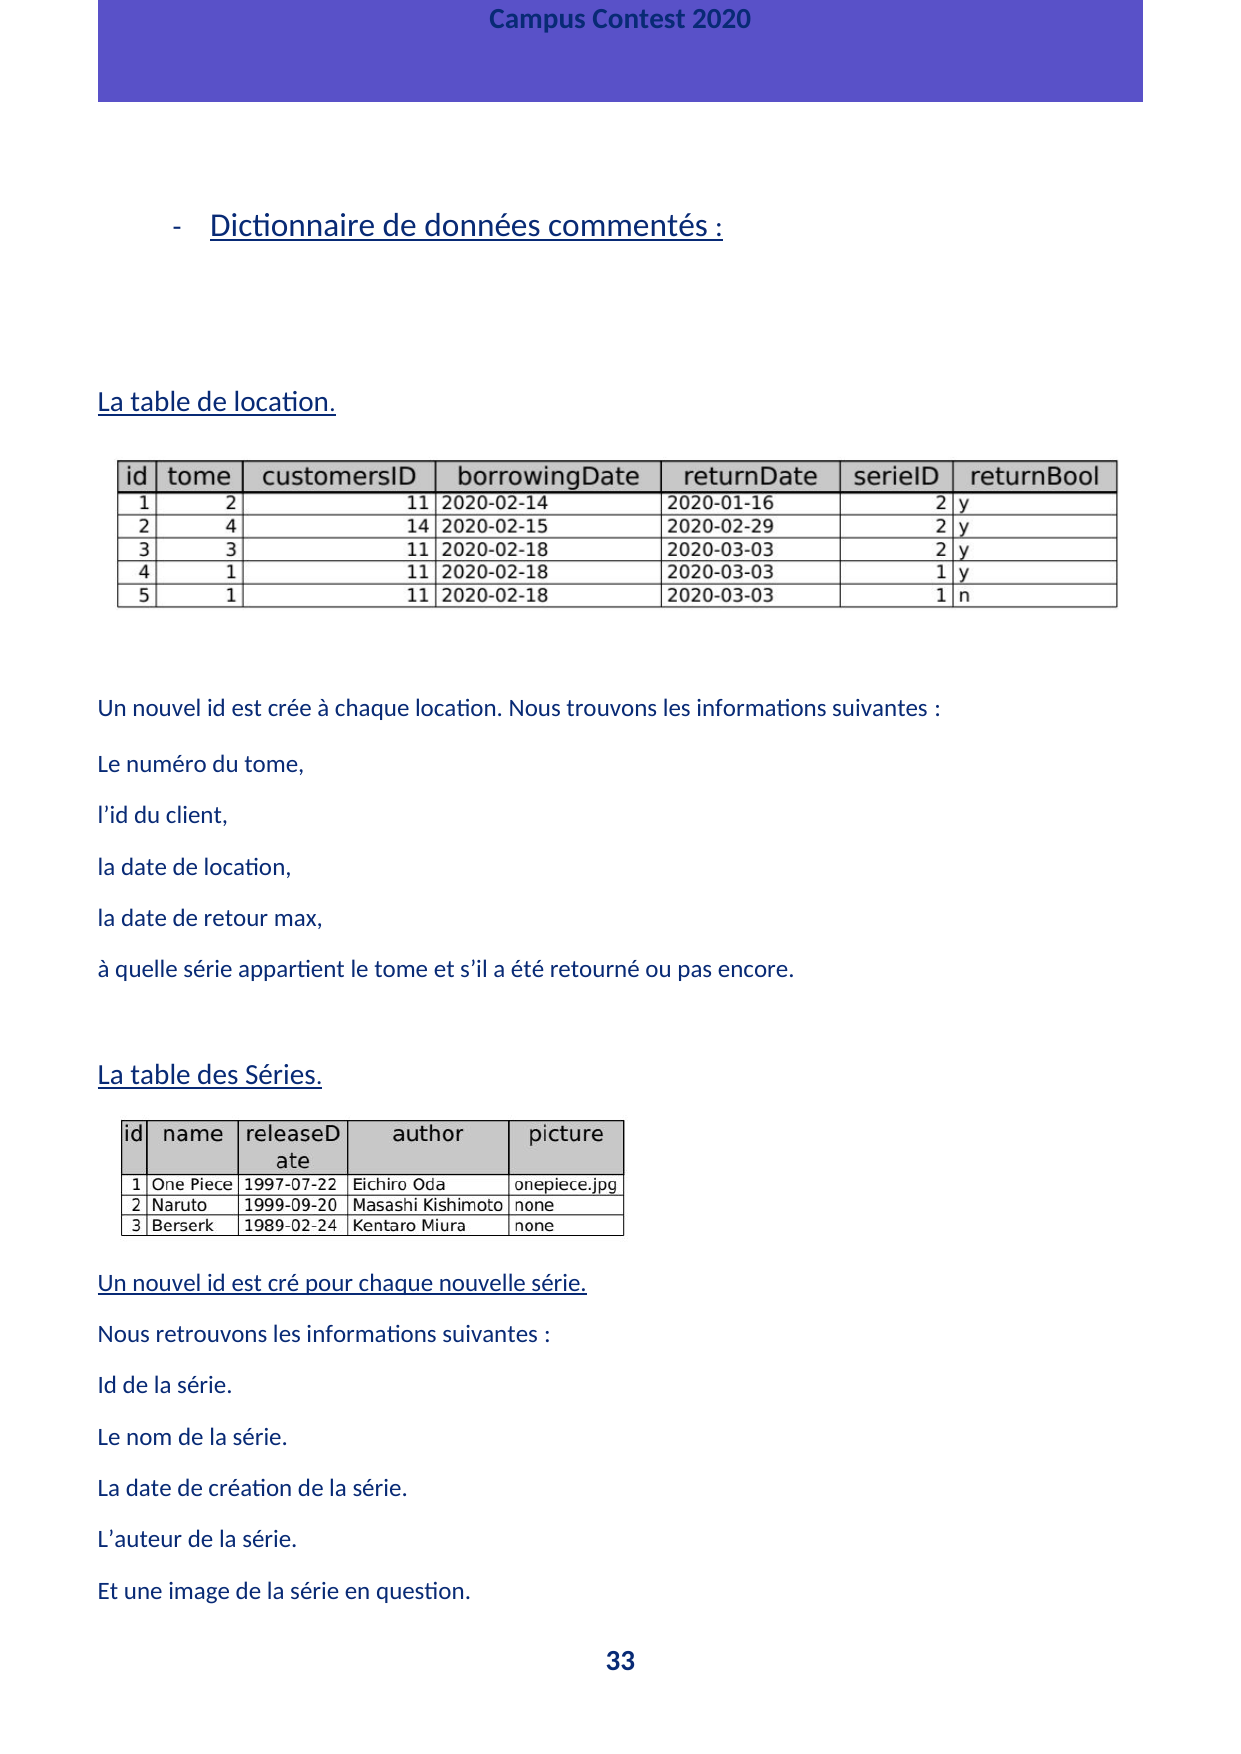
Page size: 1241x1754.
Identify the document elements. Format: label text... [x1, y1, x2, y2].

text Id de la série. [97, 1369, 1143, 1400]
picture [97, 440, 1143, 640]
text la date de retour max, [97, 902, 1143, 933]
text La date de création de la série. [97, 1472, 1143, 1503]
text Et une image de la série en question. [97, 1575, 1143, 1606]
text la date de location, [97, 851, 1143, 881]
text Le numéro du tome, [97, 748, 1143, 779]
text L’auteur de la série. [97, 1524, 1143, 1554]
text l’id du client, [97, 799, 1143, 830]
list Dictionnaire de données commentés : [172, 204, 1143, 245]
text La table de location. [97, 383, 1143, 419]
text Un nouvel id est cré pour chaque nouvelle série. [97, 1267, 1143, 1297]
text Le nom de la série. [97, 1421, 1143, 1451]
text La table des Séries. [97, 1056, 1143, 1092]
picture [97, 1107, 642, 1271]
text à quelle série appartient le tome et s’il a été retourné ou pas encore. [97, 954, 1143, 984]
text Un nouvel id est crée à chaque location. Nous trouvons les informations suivantes : [97, 692, 1143, 723]
text Nous retrouvons les informations suivantes : [97, 1318, 1143, 1349]
